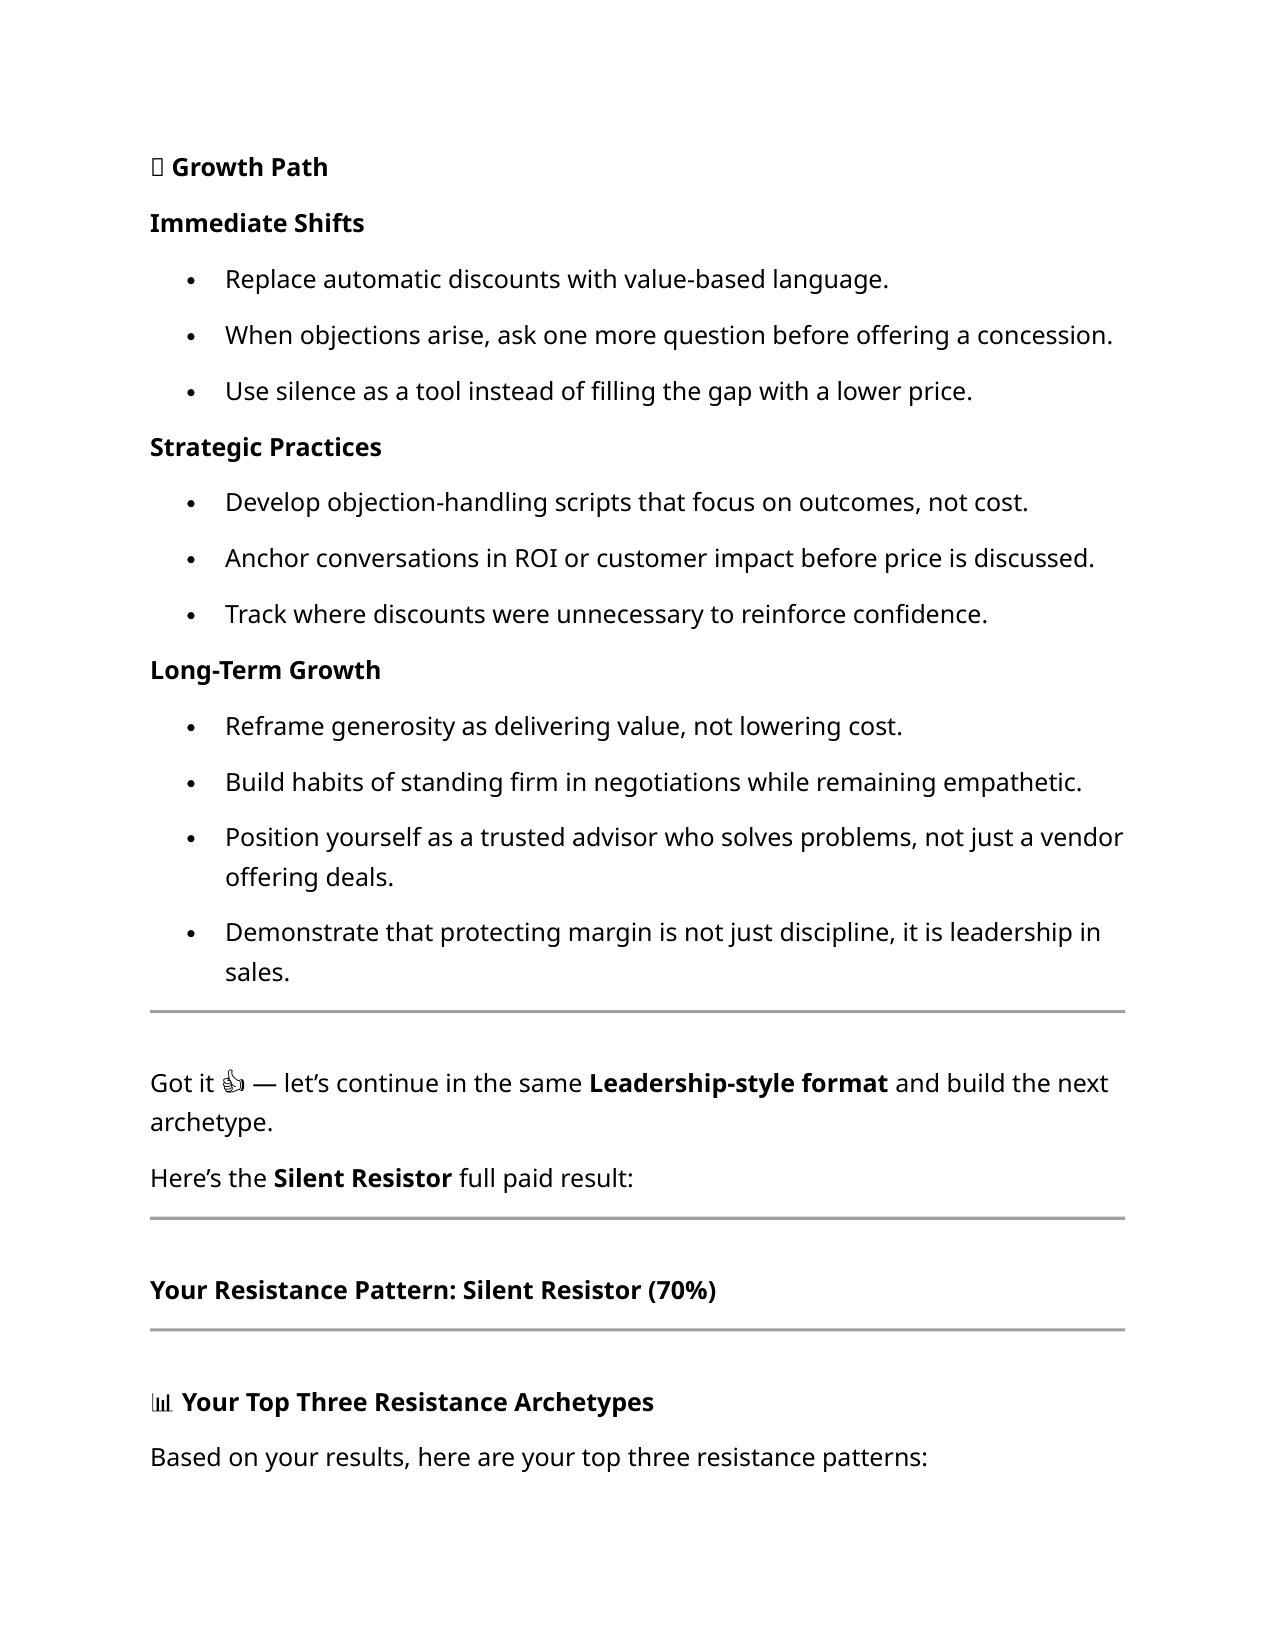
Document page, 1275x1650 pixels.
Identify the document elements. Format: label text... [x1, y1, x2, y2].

list Develop objection-handling scripts that focus on outcomes, not cost. [187, 485, 1125, 519]
list Reframe generosity as delivering value, not lowering cost. [187, 708, 1125, 742]
list Anchor conversations in ROI or customer impact before price is discussed. [187, 541, 1125, 575]
list Demonstrate that protecting margin is not just discipline, it is leadership in sales. [187, 915, 1125, 988]
text Strategic Practices [150, 429, 1125, 463]
text Based on your results, here are your top three resistance patterns: [150, 1440, 1125, 1474]
text Here’s the Silent Resistor full paid result: [150, 1161, 1125, 1195]
list Track where discounts were unnecessary to reinforce confidence. [187, 597, 1125, 631]
list When objections arise, ask one more question before offering a concession. [187, 317, 1125, 352]
text 🚀 Growth Path [150, 150, 1125, 184]
text Immediate Shifts [150, 206, 1125, 240]
text Your Resistance Pattern: Silent Resistor (70%) [150, 1272, 1125, 1307]
text 📊 Your Top Three Resistance Archetypes [150, 1384, 1125, 1418]
list Use silence as a tool instead of filling the gap with a lower price. [187, 373, 1125, 407]
list Position yourself as a trusted advisor who solves problems, not just a vendor offering deals. [187, 820, 1125, 893]
list Replace automatic discounts with value-based language. [187, 262, 1125, 296]
list Build habits of standing firm in negotiations while remaining empathetic. [187, 764, 1125, 798]
text Long-Term Growth [150, 652, 1125, 687]
text Got it 👍 — let’s continue in the same Leadership-style format and build the next archetype. [150, 1066, 1125, 1139]
